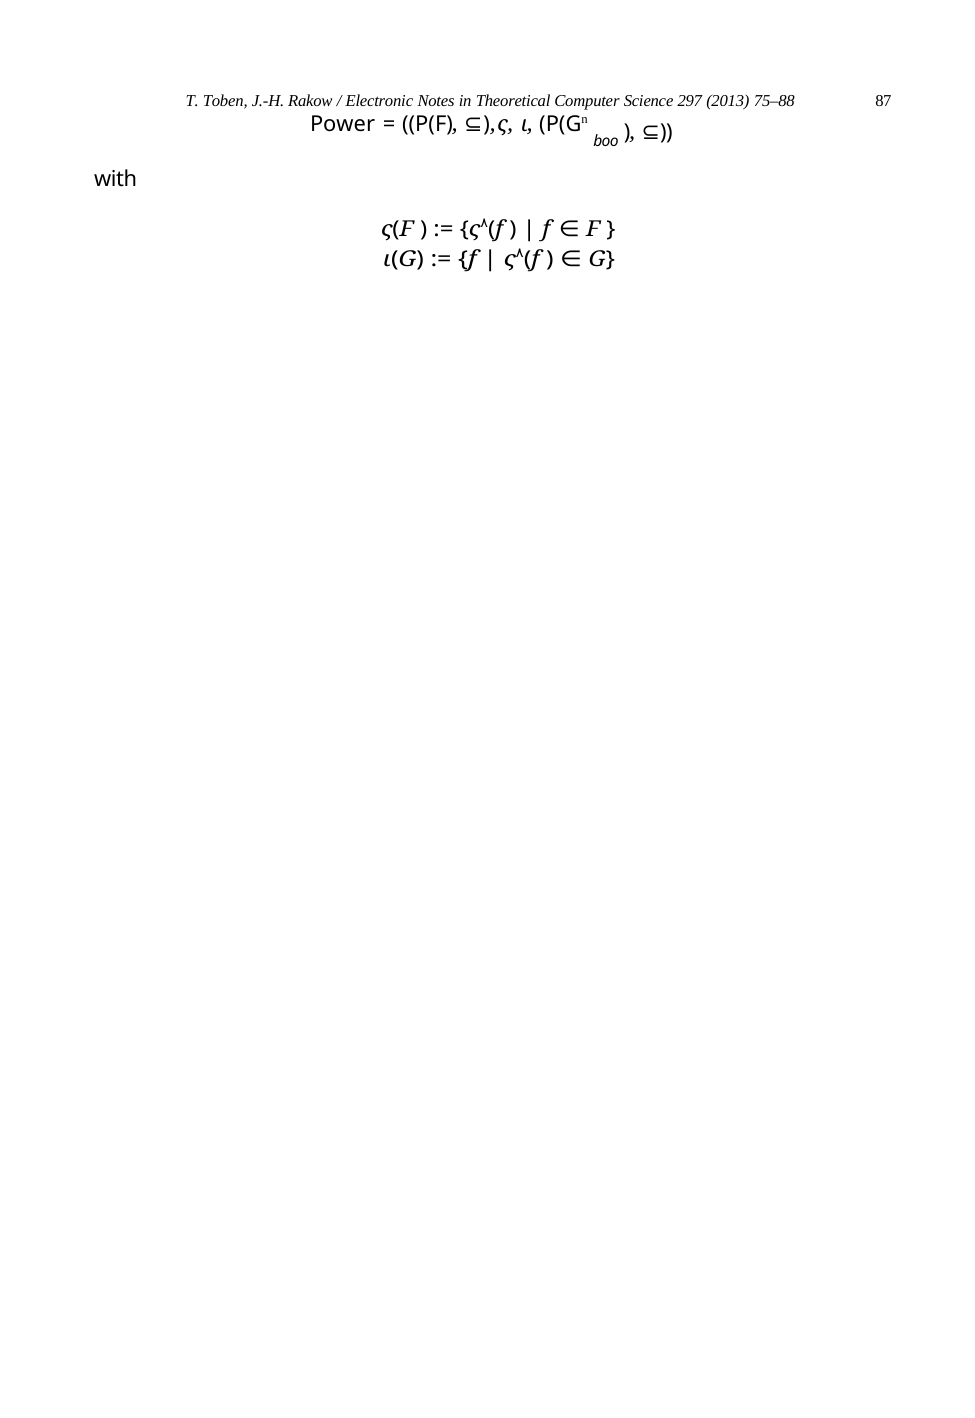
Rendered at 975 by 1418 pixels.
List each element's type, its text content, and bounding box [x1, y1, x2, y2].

text ), ⊆)) [623, 116, 906, 146]
text ι(G) := {f | ς٨(f ) ∈ G} [382, 243, 906, 273]
text ς(F ) := {ς٨(f ) | f ∈ F } [381, 213, 906, 243]
text Power = ((P(F), ⊆),ς, ι, (P(Gn [310, 108, 604, 138]
text with [94, 163, 141, 192]
